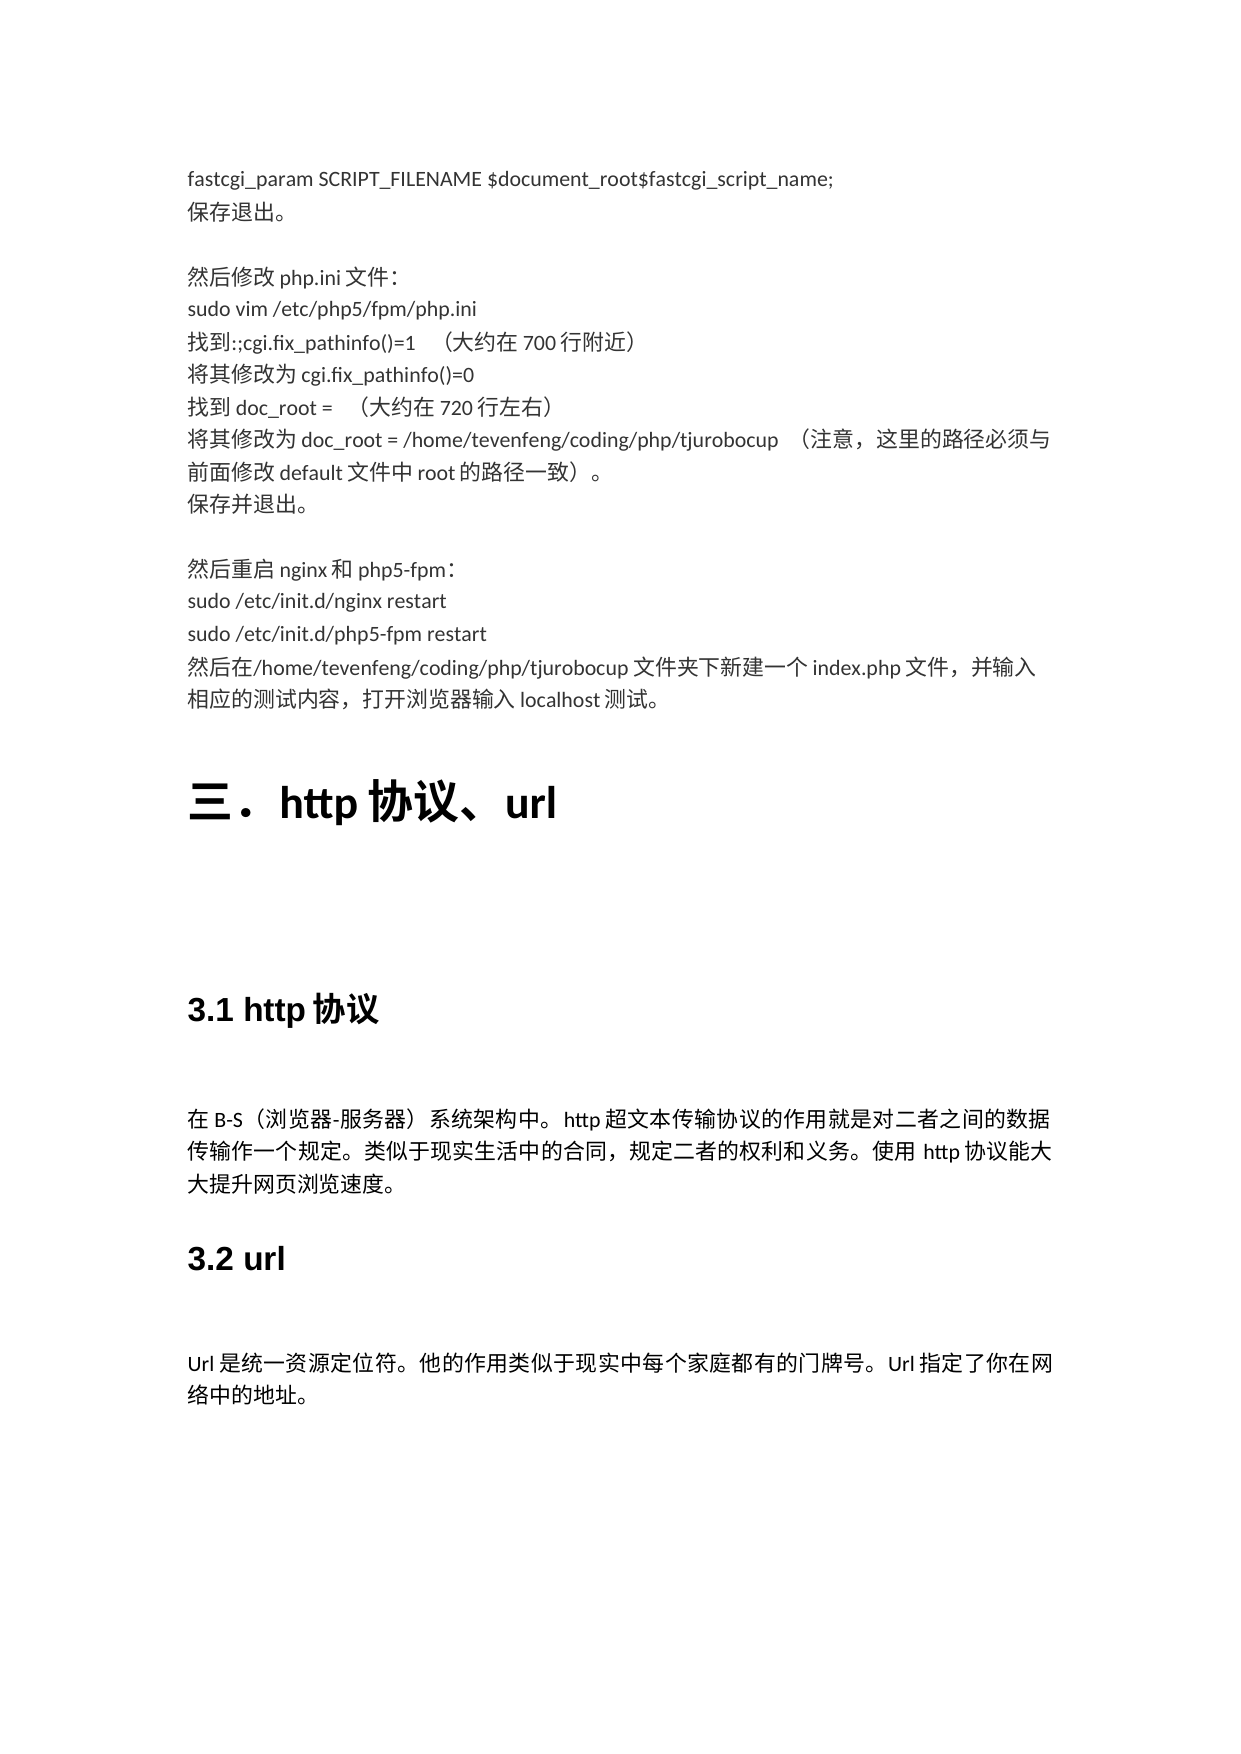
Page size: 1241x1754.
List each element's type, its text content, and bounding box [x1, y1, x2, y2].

text 保存并退出。 [187, 487, 1053, 519]
text 找到:;cgi.fix_pathinfo()=1 （大约在700行附近） [187, 324, 1053, 357]
text 然后在/home/tevenfeng/coding/php/tjurobocup文件夹下新建一个index.php文件，并输入相应的测试内容，打开浏览器输入localhost测试。 [187, 649, 1053, 714]
text 然后修改php.ini文件： sudo vim /etc/php5/fpm/php.ini [187, 227, 1053, 324]
text 找到doc_root = （大约在720行左右） [187, 389, 1053, 422]
text 然后重启nginx和php5-fpm： sudo /etc/init.d/nginx restart sudo /etc/init.d/php5-fpm restart [187, 519, 1053, 649]
text 在B-S（浏览器-服务器）系统架构中。http超文本传输协议的作用就是对二者之间的数据传输作一个规定。类似于现实生活中的合同，规定二者的权利和义务。使用http协议能大大提升网页浏览速度。 [187, 1101, 1053, 1199]
subtitle http协议、url [187, 750, 1053, 847]
text 将其修改为cgi.fix_pathinfo()=0​ [187, 357, 1053, 389]
text 将其修改为doc_root = /home/tevenfeng/coding/php/tjurobocup （注意，这里的路径必须与前面修改default文件中root的路径一致）。​ [187, 422, 1053, 487]
text Url是统一资源定位符。他的作用类似于现实中每个家庭都有的门牌号。Url指定了你在网络中的地址。 [187, 1346, 1053, 1411]
subtitle 3.1 http协议 [187, 974, 1053, 1039]
subtitle 3.2 url [187, 1226, 1053, 1291]
text fastcgi_param SCRIPT_FILENAME $document_root$fastcgi_script_name; [187, 162, 1053, 194]
text 保存退出。 [187, 194, 1053, 227]
